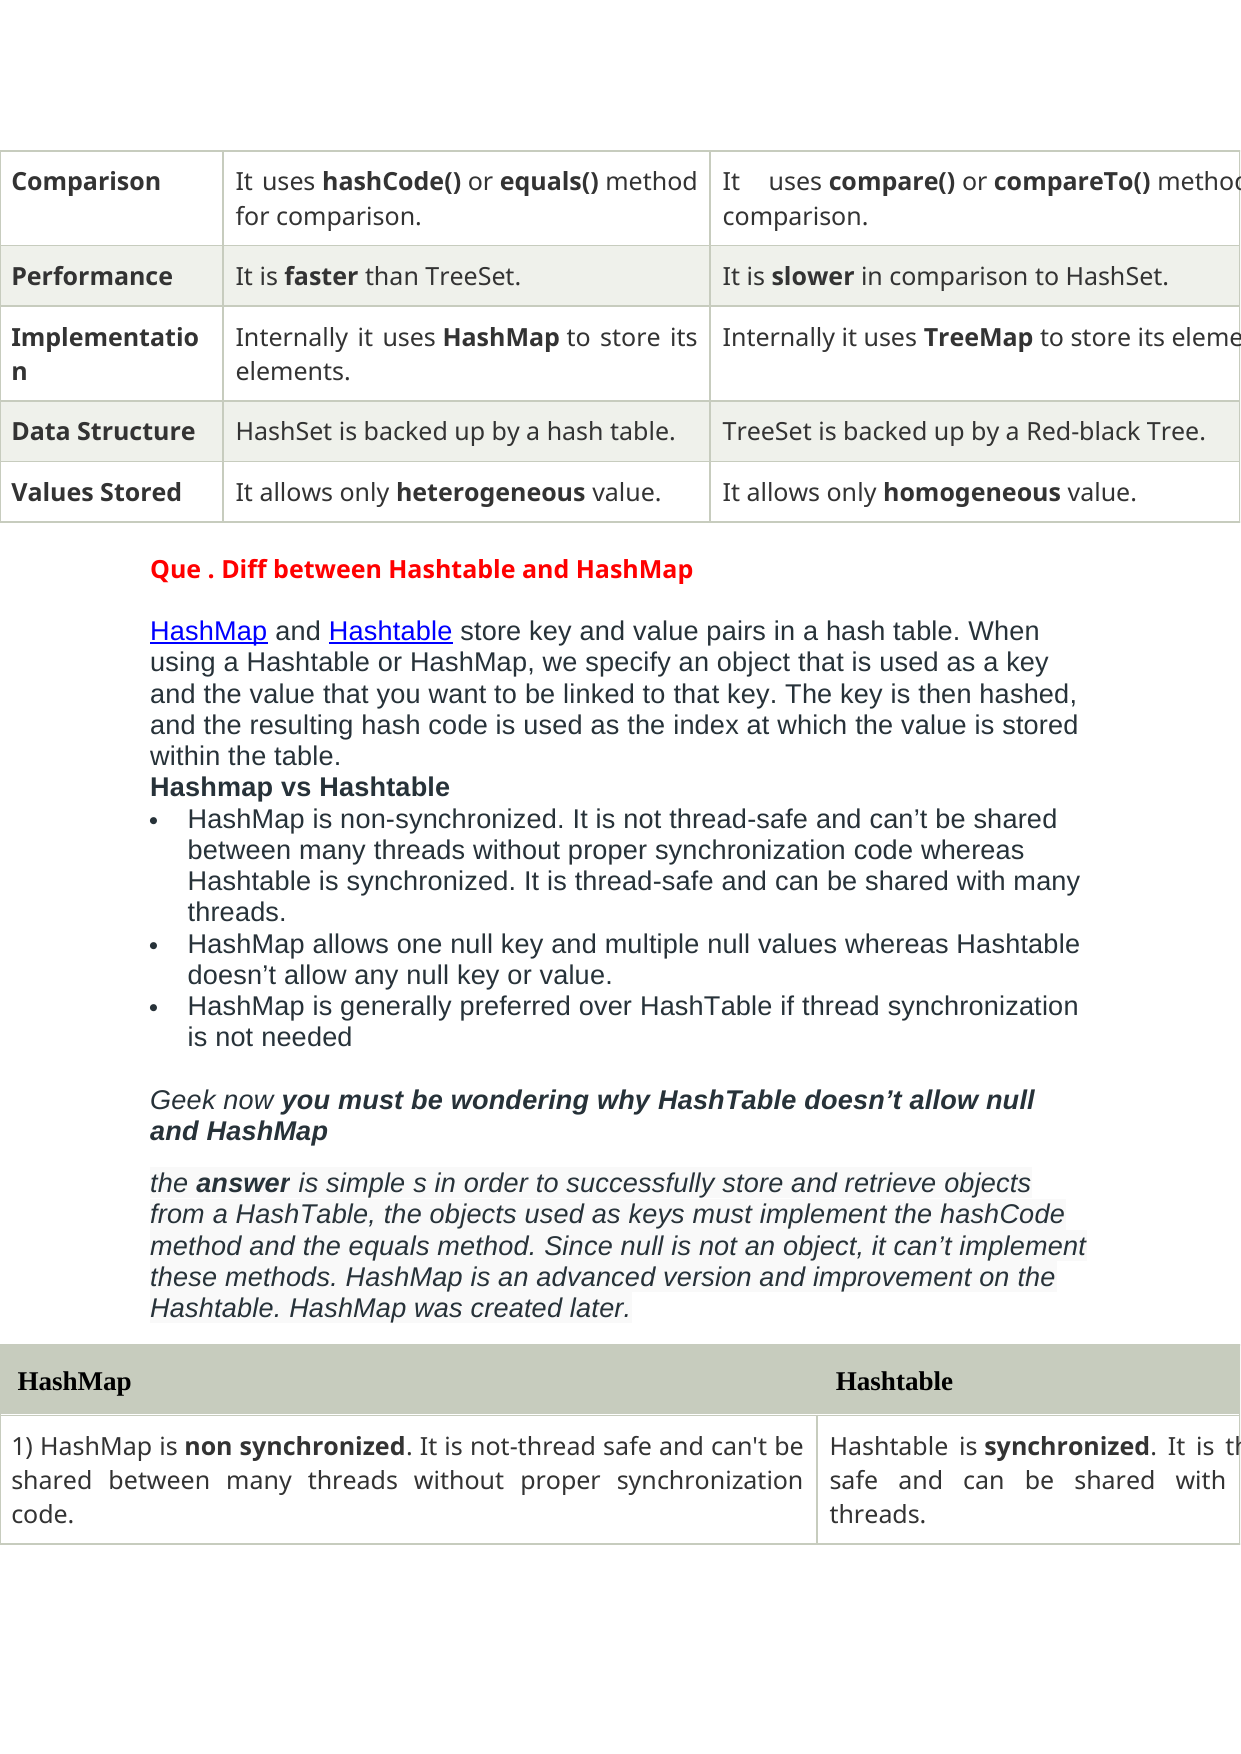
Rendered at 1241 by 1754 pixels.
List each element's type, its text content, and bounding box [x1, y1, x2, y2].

table_cell Comparison [1, 152, 222, 245]
text the answer is simple s in order to successfully store and retrieve objects from a HashTable, the objects used as keys must implement the hashCode method and the equals method. Since null is not an object, it can’t implement these methods. HashMap is an advanced version and improvement on the Hashtable. HashMap was created later. [150, 1167, 1090, 1323]
table_cell Values Stored [1, 462, 222, 521]
table_cell Internally it uses HashMap to store its elements. [224, 307, 709, 400]
list HashMap allows one null key and multiple null values whereas Hashtable doesn’t allow any null key or value. [150, 928, 1090, 990]
table_cell HashSet is backed up by a hash table. [224, 402, 709, 461]
table_cell Implementation [1, 307, 222, 400]
table_cell Hashtable is synchronized. It is thread-safe and can be shared with many threads. [818, 1416, 1239, 1543]
table_cell It uses compare() or compareTo() method for comparison. [711, 152, 1239, 245]
table_cell Internally it uses TreeMap to store its elements. [711, 307, 1239, 400]
table_header HashMap [1, 1346, 817, 1414]
table_cell TreeSet is backed up by a Red-black Tree. [711, 402, 1239, 461]
table_cell It uses hashCode() or equals() method for comparison. [224, 152, 709, 245]
table_cell 1) HashMap is non synchronized. It is not-thread safe and can't be shared between many threads without proper synchronization code. [1, 1416, 816, 1543]
table_cell It is slower in comparison to HashSet. [711, 246, 1239, 305]
table_cell Data Structure [1, 402, 222, 461]
table_header Hashtable [817, 1346, 1239, 1414]
text Geek now you must be wondering why HashTable doesn’t allow null and HashMap [150, 1084, 1090, 1146]
text HashMap and Hashtable store key and value pairs in a hash table. When using a Hashtable or HashMap, we specify an object that is used as a key and the value that you want to be linked to that key. The key is then hashed, and the resulting hash code is used as the index at which the value is stored within the table. [150, 615, 1090, 771]
table_cell Performance [1, 246, 222, 305]
text Hashmap vs Hashtable [150, 771, 1090, 803]
table_cell It is faster than TreeSet. [224, 246, 709, 305]
list HashMap is non-synchronized. It is not thread-safe and can’t be shared between many threads without proper synchronization code whereas Hashtable is synchronized. It is thread-safe and can be shared with many threads. [150, 803, 1090, 928]
list HashMap is generally preferred over HashTable if thread synchronization is not needed [150, 990, 1090, 1084]
table_cell It allows only heterogeneous value. [224, 462, 709, 521]
text Que . Diff between Hashtable and HashMap [150, 552, 1090, 586]
table_cell It allows only homogeneous value. [711, 462, 1239, 521]
